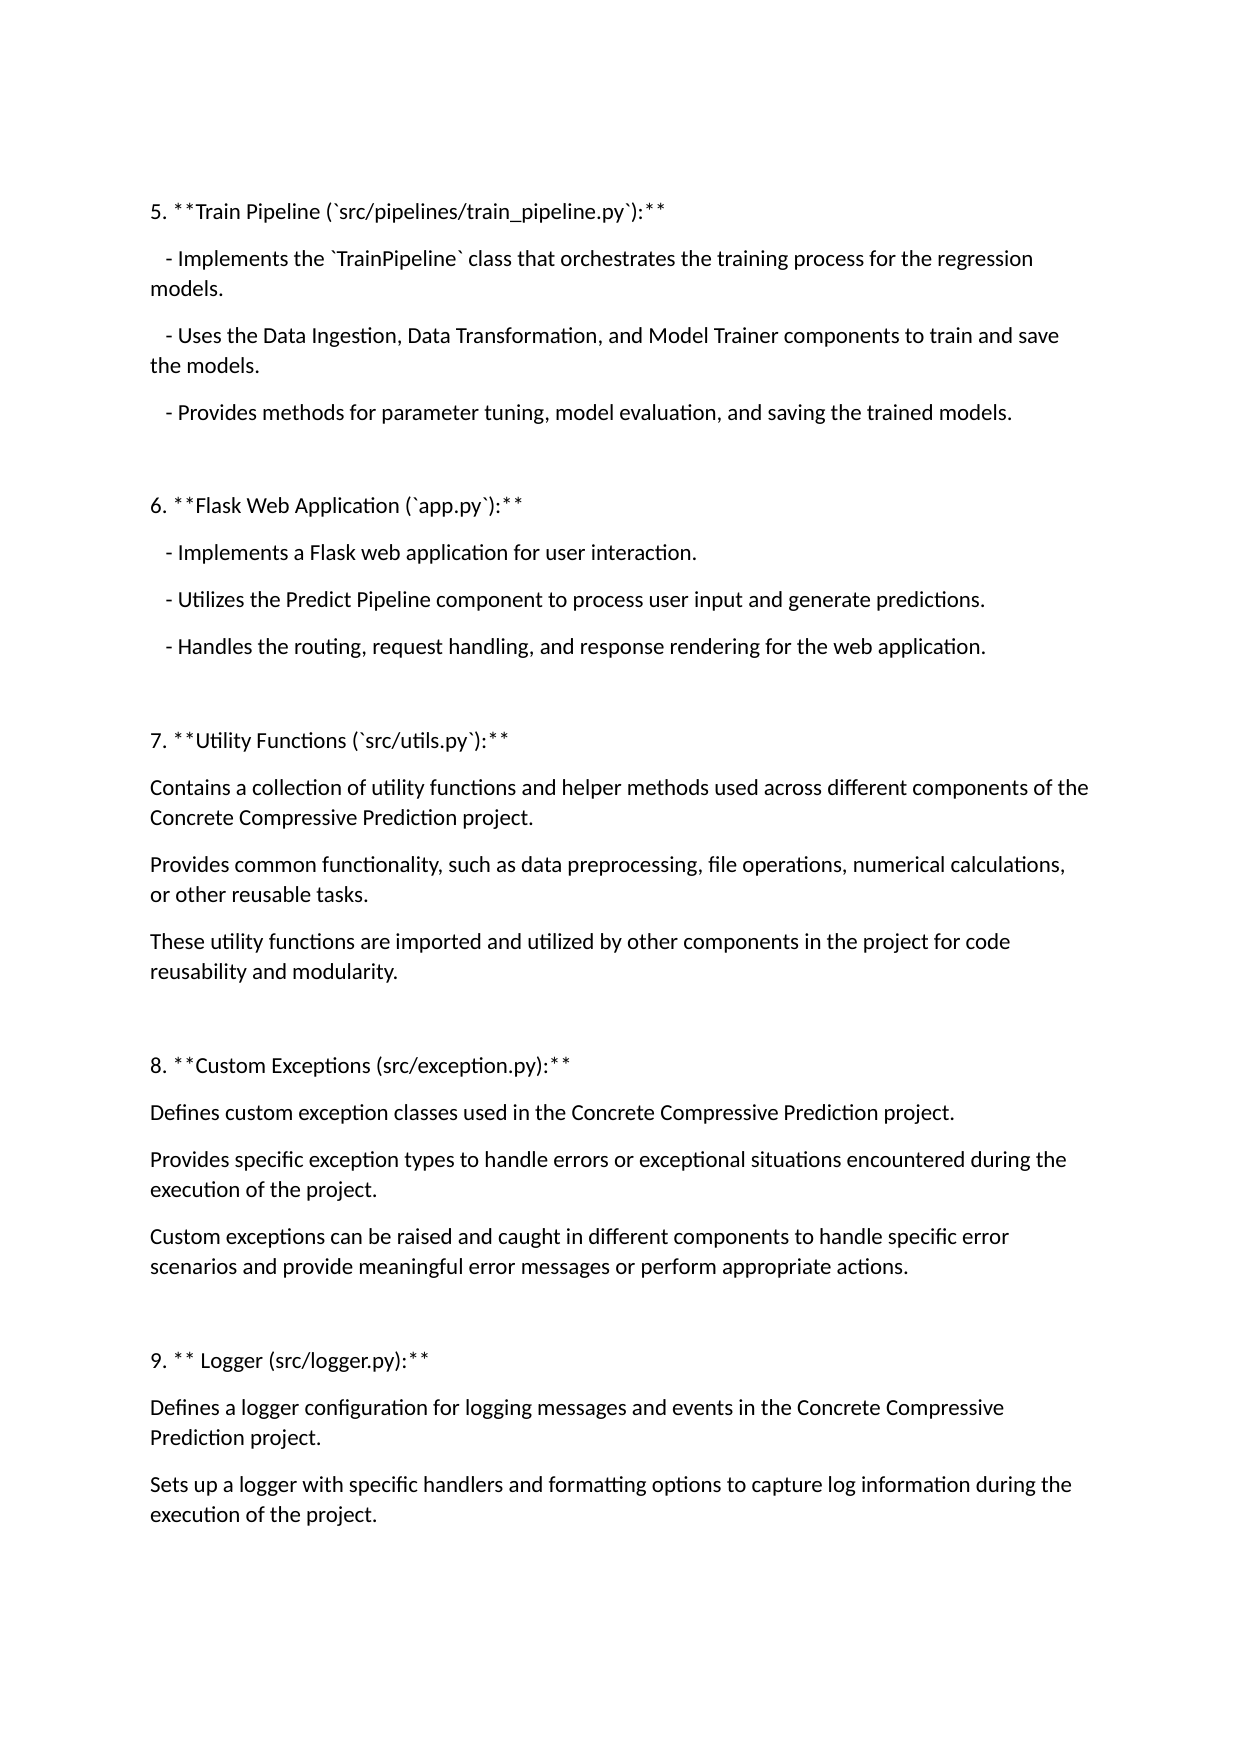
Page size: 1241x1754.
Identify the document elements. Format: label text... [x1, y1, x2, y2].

text Defines custom exception classes used in the Concrete Compressive Prediction project. [150, 1098, 1090, 1126]
text 5. **Train Pipeline (`src/pipelines/train_pipeline.py`):** [150, 197, 1090, 225]
text - Implements a Flask web application for user interaction. [150, 538, 1090, 567]
text 9. ** Logger (src/logger.py):** [150, 1346, 1090, 1374]
text - Provides methods for parameter tuning, model evaluation, and saving the trained models. [150, 398, 1090, 426]
text Provides common functionality, such as data preprocessing, file operations, numerical calculations, or other reusable tasks. [150, 850, 1090, 908]
text 7. **Utility Functions (`src/utils.py`):** [150, 726, 1090, 754]
text - Handles the routing, request handling, and response rendering for the web application. [150, 632, 1090, 660]
text Provides specific exception types to handle errors or exceptional situations encountered during the execution of the project. [150, 1145, 1090, 1203]
text - Utilizes the Predict Pipeline component to process user input and generate predictions. [150, 585, 1090, 613]
text Defines a logger configuration for logging messages and events in the Concrete Compressive Prediction project. [150, 1393, 1090, 1451]
text - Uses the Data Ingestion, Data Transformation, and Model Trainer components to train and save the models. [150, 321, 1090, 379]
text Custom exceptions can be raised and caught in different components to handle specific error scenarios and provide meaningful error messages or perform appropriate actions. [150, 1222, 1090, 1280]
text Contains a collection of utility functions and helper methods used across different components of the Concrete Compressive Prediction project. [150, 773, 1090, 831]
text - Implements the `TrainPipeline` class that orchestrates the training process for the regression models. [150, 244, 1090, 302]
text Sets up a logger with specific handlers and formatting options to capture log information during the execution of the project. [150, 1470, 1090, 1528]
text These utility functions are imported and utilized by other components in the project for code reusability and modularity. [150, 927, 1090, 985]
text 6. **Flask Web Application (`app.py`):** [150, 492, 1090, 520]
text 8. **Custom Exceptions (src/exception.py):** [150, 1051, 1090, 1079]
